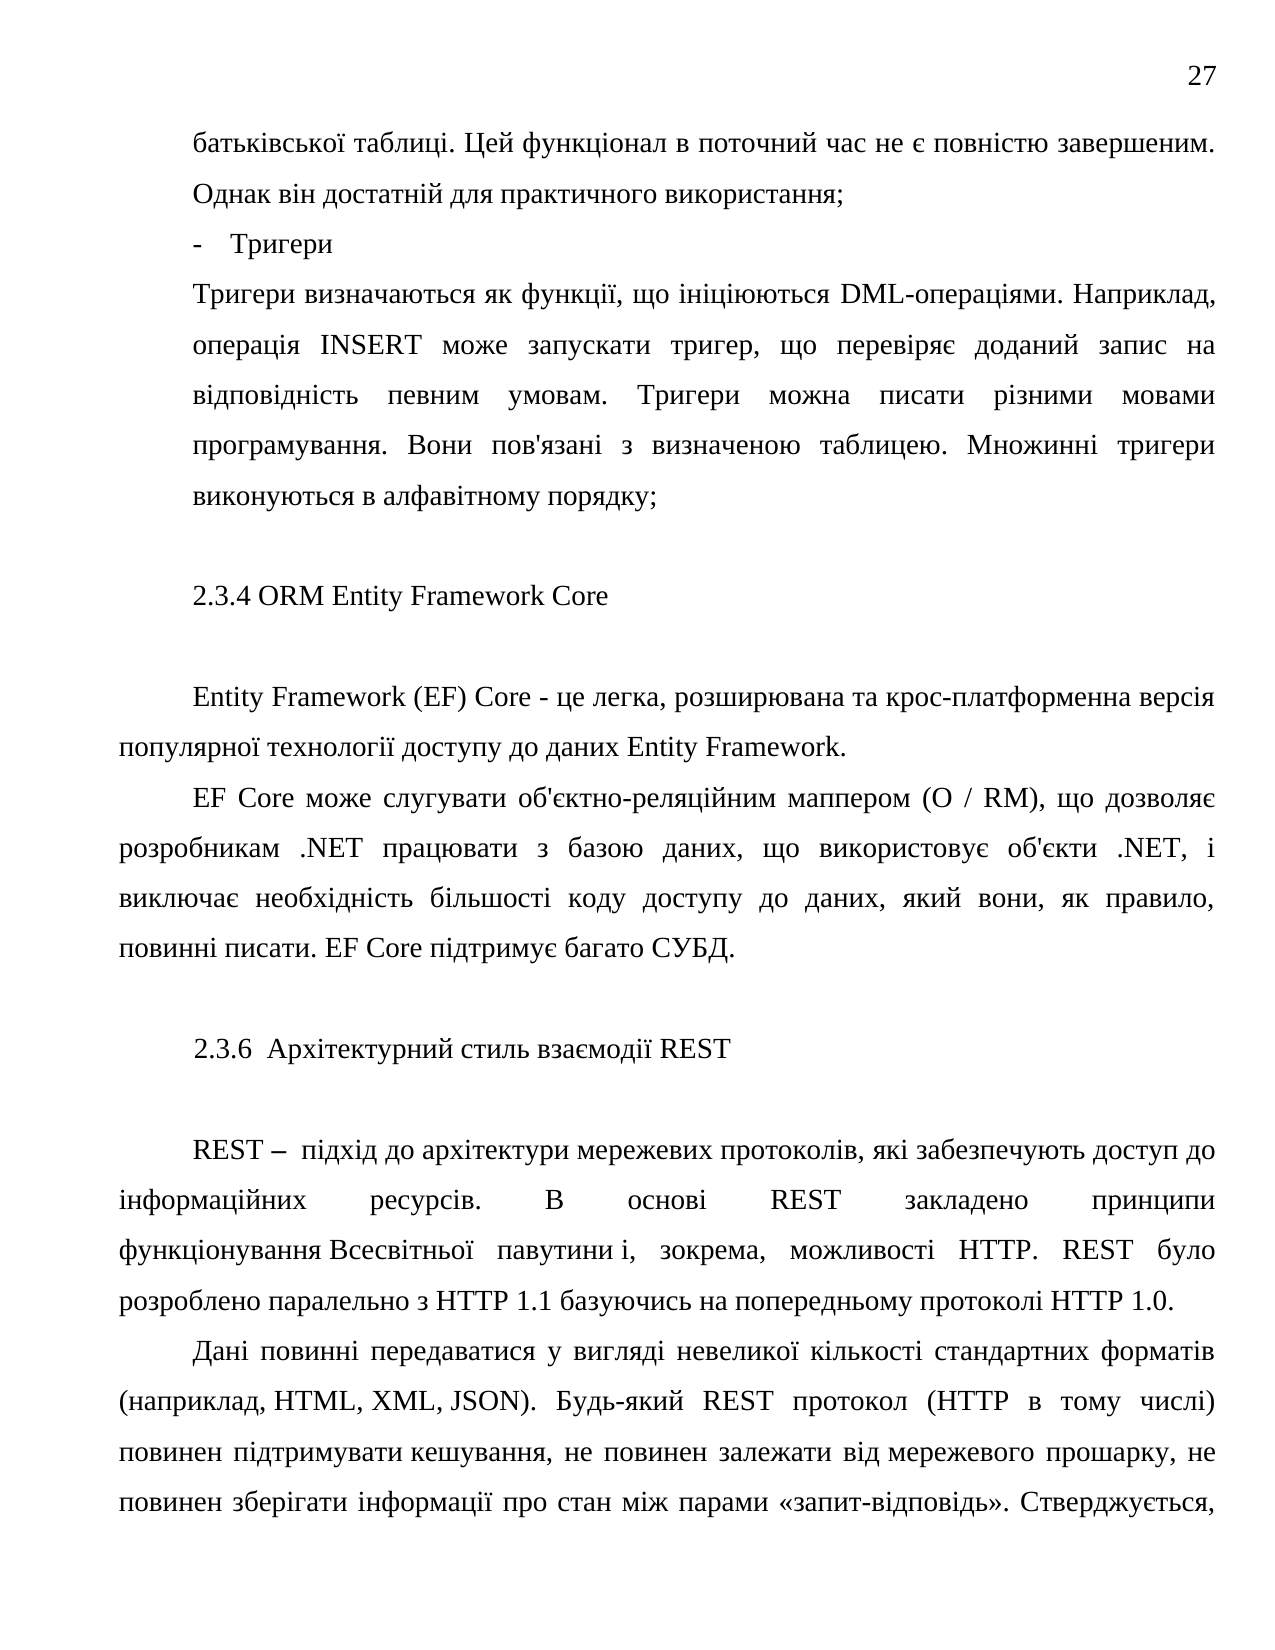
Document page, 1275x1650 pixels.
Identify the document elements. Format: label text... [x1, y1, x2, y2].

text EF Core може слугувати об'єктно-реляційним маппером (O / RM), що дозволяє розробникам .NET працювати з базою даних, що використовує об'єкти .NET, і виключає необхідність більшості коду доступу до даних, який вони, як правило, повинні писати. EF Core підтримує багато СУБД. [118, 780, 1216, 964]
text REST – підхід до архітектури мережевих протоколів, які забезпечують доступ до інформаційних ресурсів. В основі REST закладено принципи функціонування Всесвітньої павутини і, зокрема, можливості HTTP. REST було розроблено паралельно з HTTP 1.1 базуючись на попередньому протоколі HTTP 1.0. [118, 1132, 1216, 1316]
list Тригери [192, 226, 1216, 260]
text Тригери визначаються як функції, що ініціюються DML-операціями. Наприклад, операція INSERT може запускати тригер, що перевіряє доданий запис на відповідність певним умовам. Тригери можна писати різними мовами програмування. Вони пов'язані з визначеною таблицею. Множинні тригери виконуються в алфавітному порядку; [192, 277, 1216, 511]
subtitle 2.3.6 Архітектурний стиль взаємодії REST [148, 1031, 1216, 1065]
text 2.3.4 ORM Entity Framework Core [118, 578, 1216, 612]
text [192, 126, 1216, 209]
text Entity Framework (EF) Core - це легка, розширювана та крос-платформенна версія популярної технології доступу до даних Entity Framework. [118, 679, 1216, 763]
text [118, 1333, 1216, 1518]
